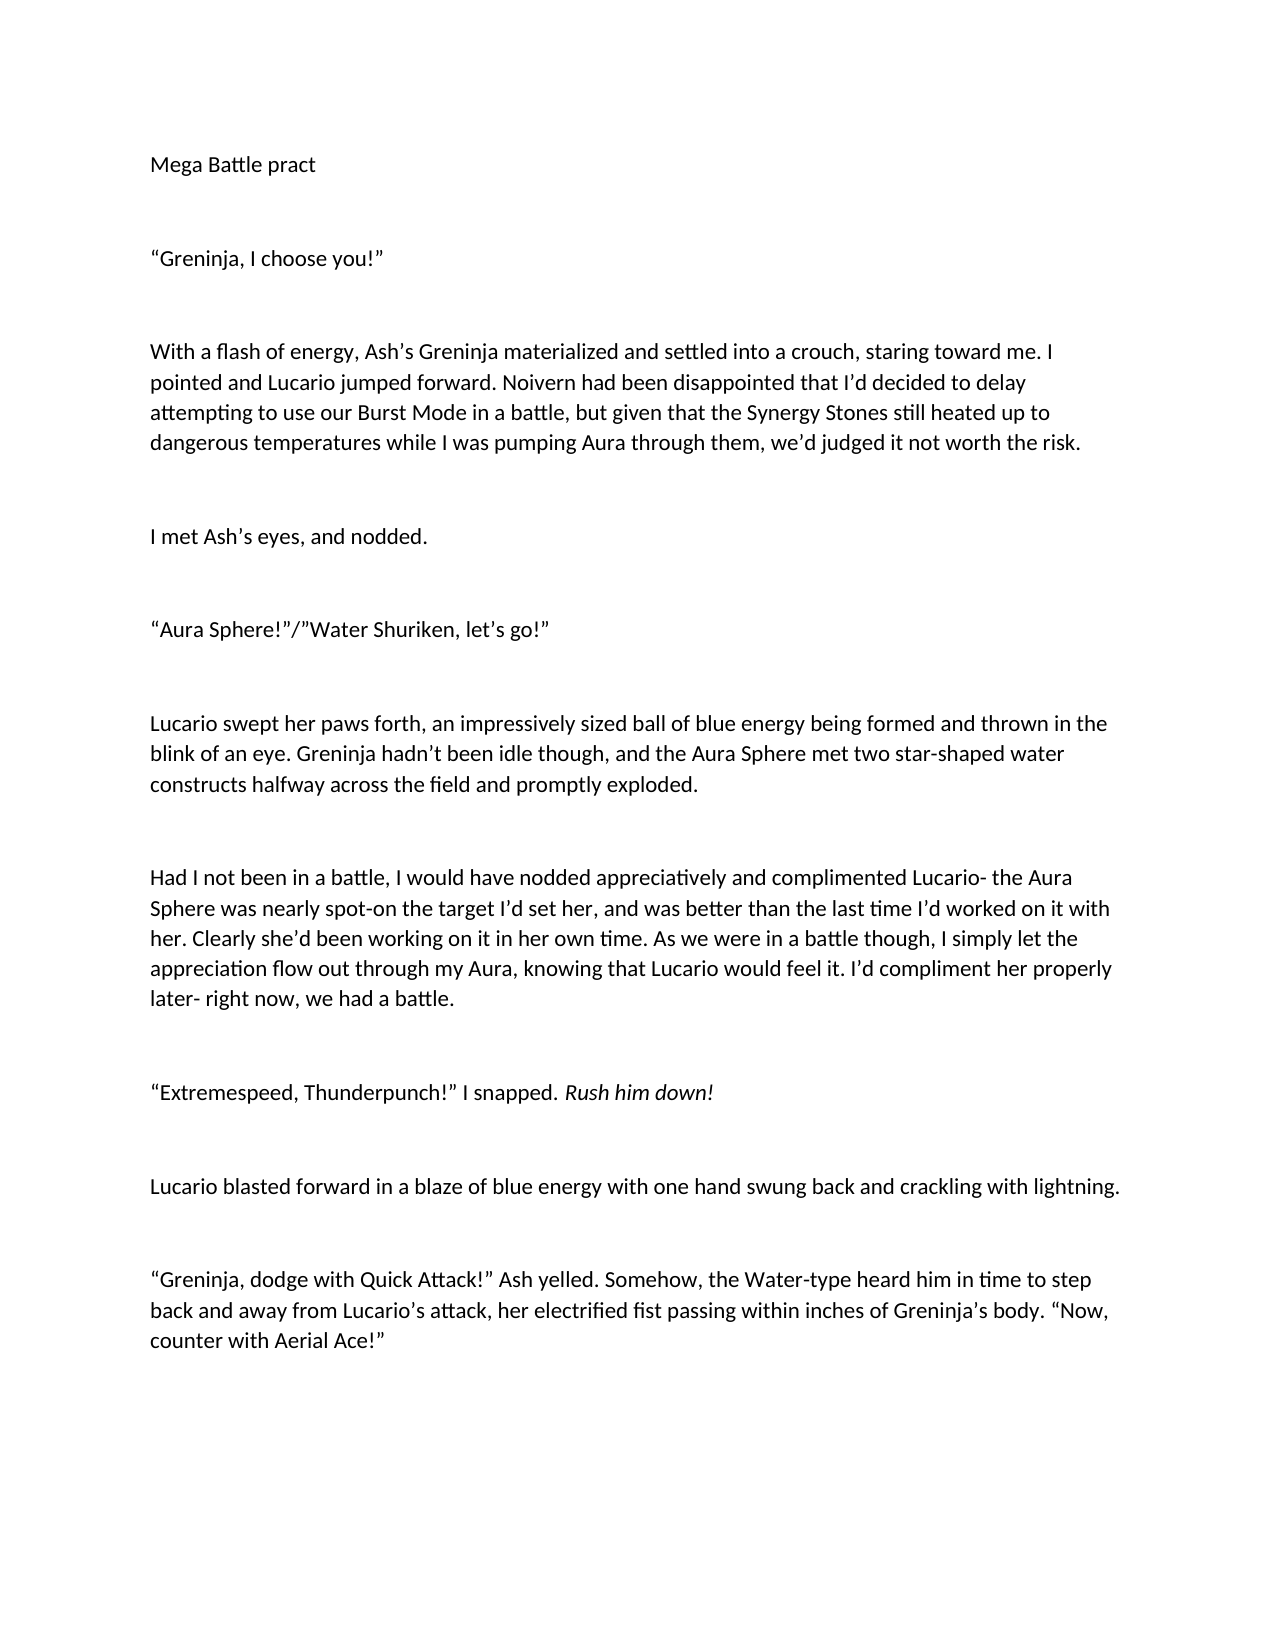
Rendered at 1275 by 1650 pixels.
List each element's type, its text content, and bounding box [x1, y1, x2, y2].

text Mega Battle pract [150, 150, 1125, 178]
text Lucario blasted forward in a blaze of blue energy with one hand swung back and crackling with lightning. [150, 1172, 1125, 1200]
text Lucario swept her paws forth, an impressively sized ball of blue energy being formed and thrown in the blink of an eye. Greninja hadn’t been idle though, and the Aura Sphere met two star-shaped water constructs halfway across the field and promptly exploded. [150, 709, 1125, 798]
text “Greninja, I choose you!” [150, 244, 1125, 272]
text Had I not been in a battle, I would have nodded appreciatively and complimented Lucario- the Aura Sphere was nearly spot-on the target I’d set her, and was better than the last time I’d worked on it with her. Clearly she’d been working on it in her own time. As we were in a battle though, I simply let the appreciation flow out through my Aura, knowing that Lucario would feel it. I’d compliment her properly later- right now, we had a battle. [150, 863, 1125, 1012]
text “Extremespeed, Thunderpunch!” I snapped. Rush him down! [150, 1078, 1125, 1106]
text “Aura Sphere!”/”Water Shuriken, let’s go!” [150, 616, 1125, 644]
text “Greninja, dodge with Quick Attack!” Ash yelled. Somehow, the Water-type heard him in time to step back and away from Lucario’s attack, her electrified fist passing within inches of Greninja’s body. “Now, counter with Aerial Ace!” [150, 1266, 1125, 1354]
text With a flash of energy, Ash’s Greninja materialized and settled into a crouch, staring toward me. I pointed and Lucario jumped forward. Noivern had been disappointed that I’d decided to delay attempting to use our Burst Mode in a battle, but given that the Synergy Stones still heated up to dangerous temperatures while I was pumping Aura through them, we’d judged it not worth the risk. [150, 337, 1125, 456]
text I met Ash’s eyes, and nodded. [150, 522, 1125, 550]
